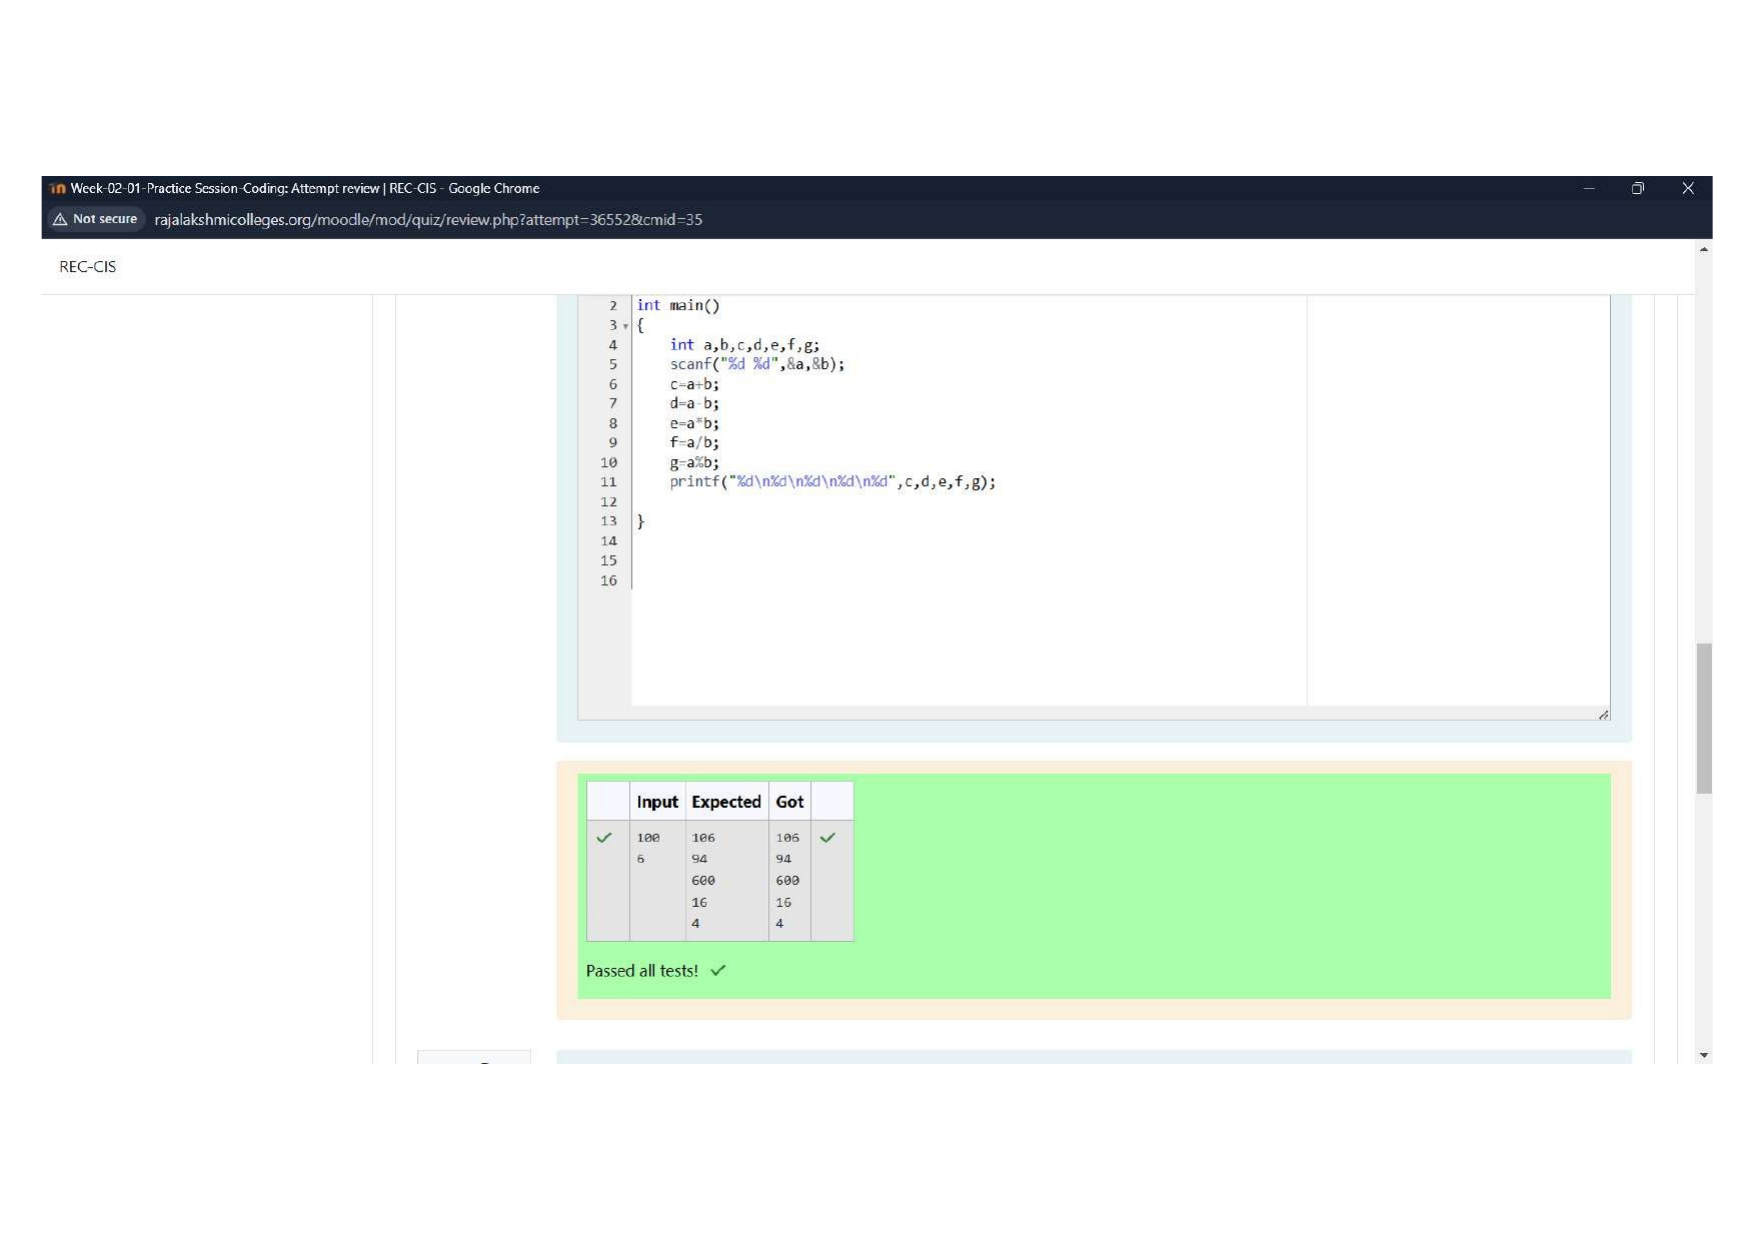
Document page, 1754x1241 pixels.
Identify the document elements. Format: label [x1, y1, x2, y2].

picture [41, 176, 1713, 1064]
